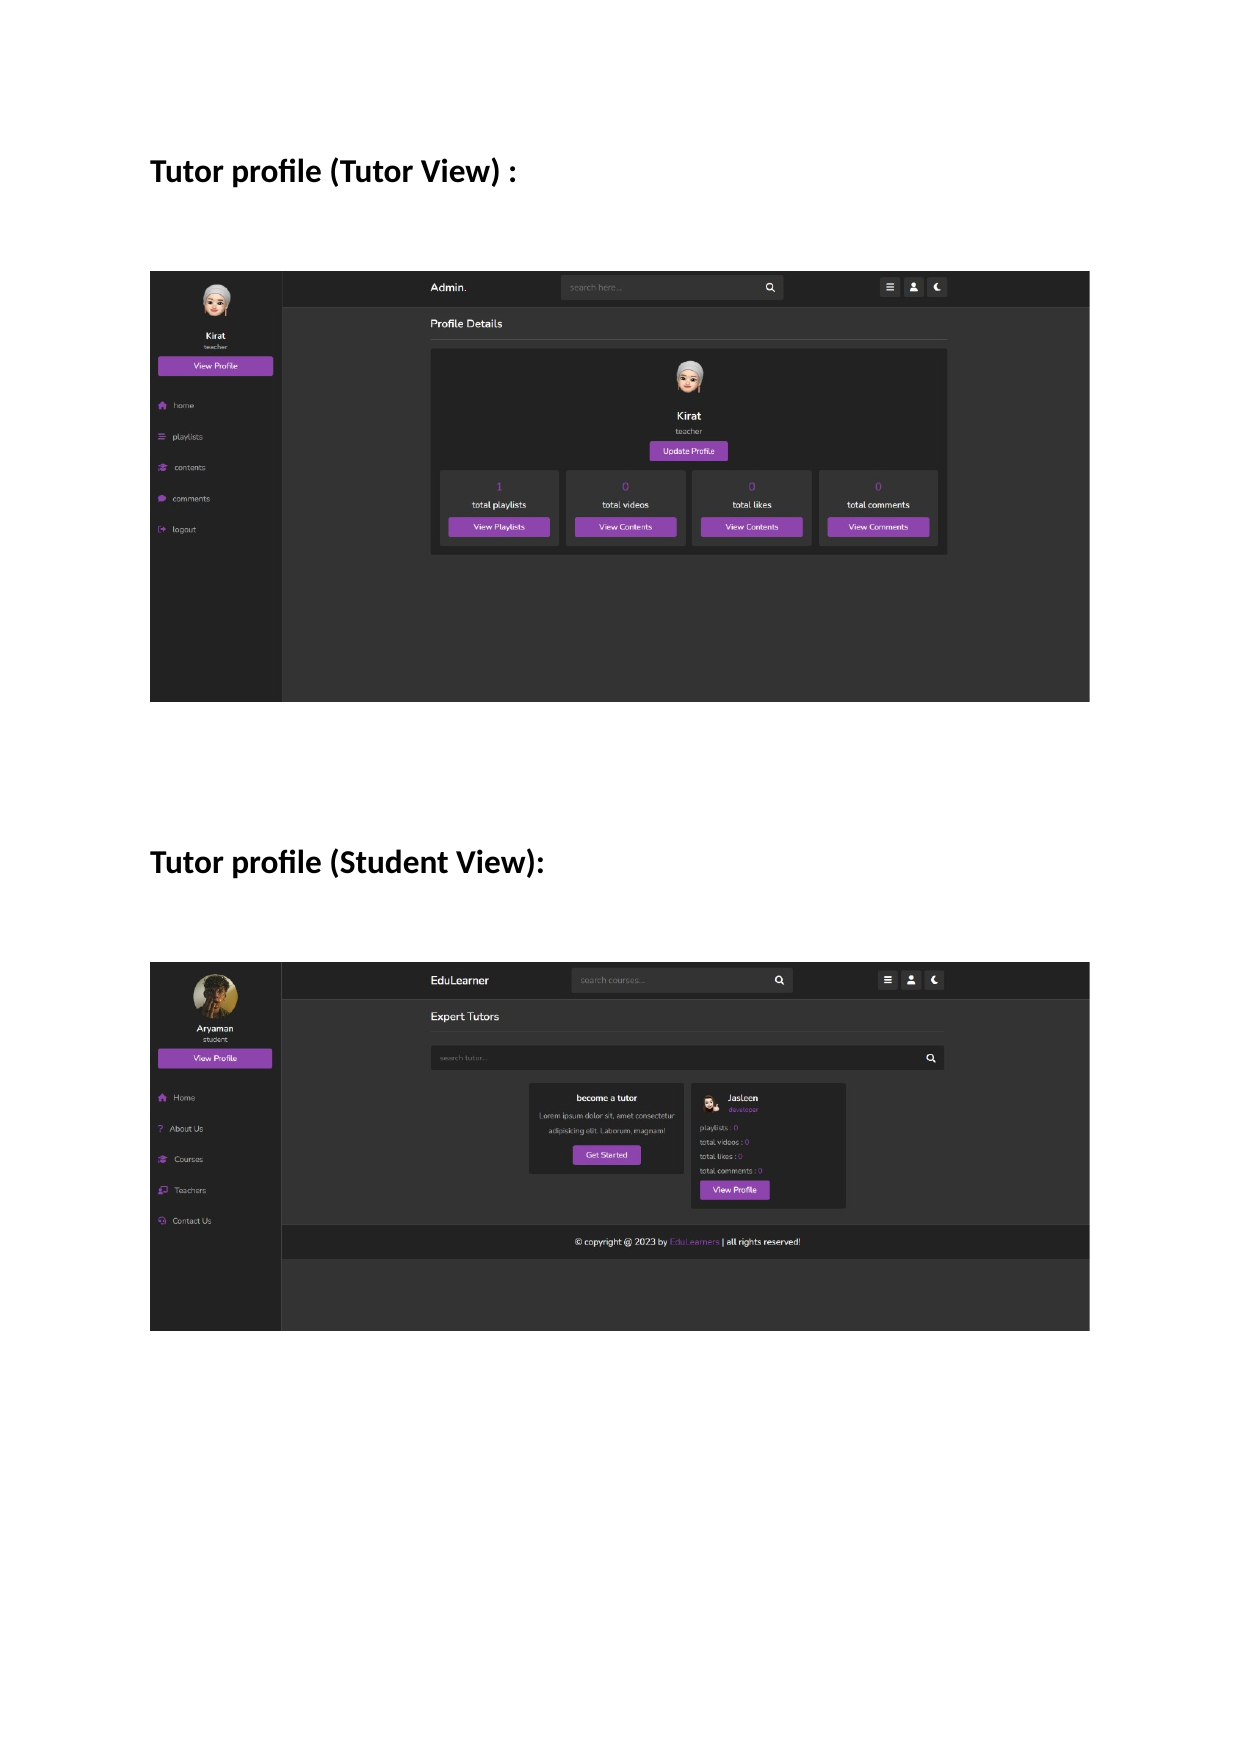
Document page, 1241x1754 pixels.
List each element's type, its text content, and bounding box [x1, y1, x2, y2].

picture [150, 271, 1090, 702]
text Tutor profile (Tutor View) : [150, 150, 1090, 191]
text Tutor profile (Student View): [150, 842, 1090, 882]
picture [150, 962, 1090, 1331]
